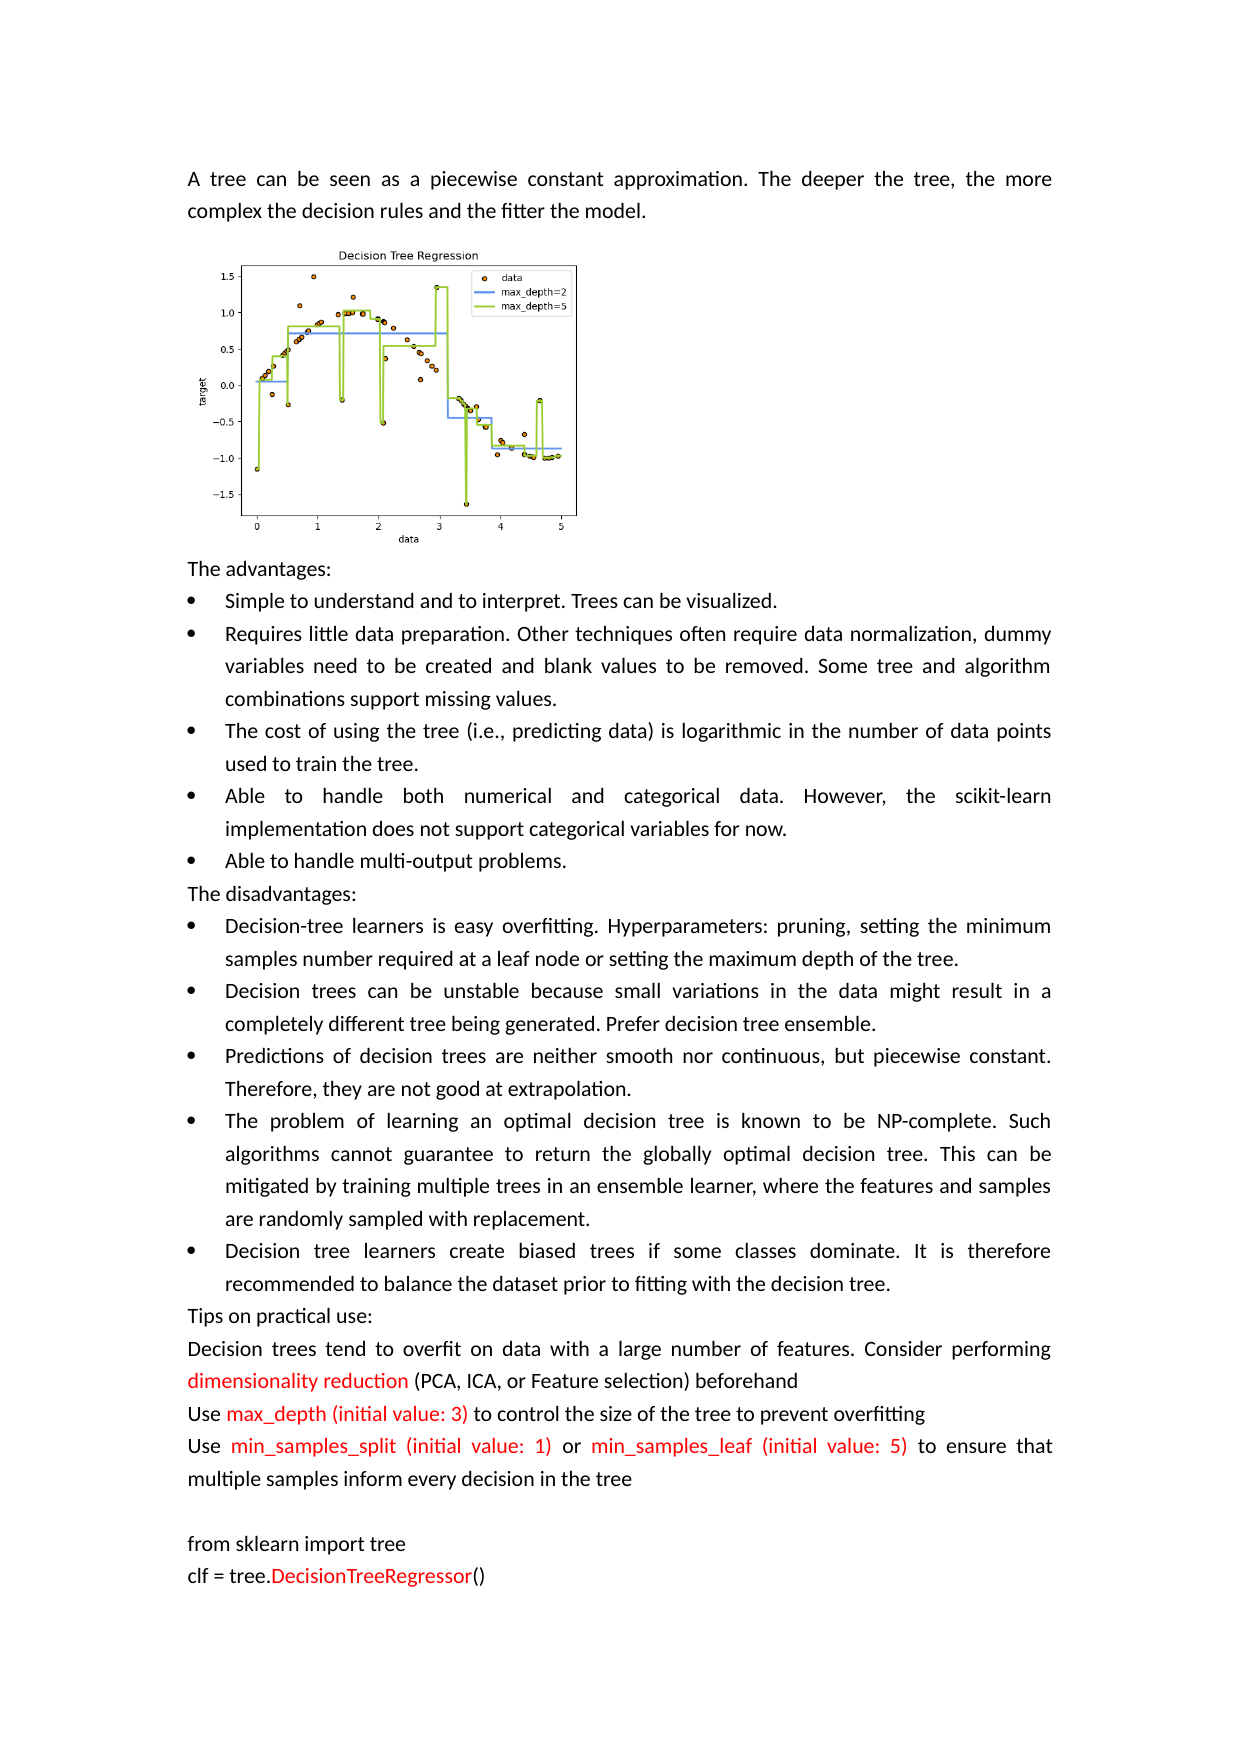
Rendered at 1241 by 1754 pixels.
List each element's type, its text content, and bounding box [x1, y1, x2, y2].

list Predictions of decision trees are neither smooth nor continuous, but piecewise constant. Therefore, they are not good at extrapolation. [187, 1039, 1053, 1104]
text A tree can be seen as a piecewise constant approximation. The deeper the tree, the more complex the decision rules and the fitter the model. [187, 162, 1053, 227]
text Use max_depth (initial value: 3) to control the size of the tree to prevent overfitting [187, 1397, 1053, 1429]
list Decision-tree learners is easy overfitting. Hyperparameters: pruning, setting the minimum samples number required at a leaf node or setting the maximum depth of the tree. [187, 909, 1053, 974]
list Decision trees can be unstable because small variations in the data might result in a completely different tree being generated. Prefer decision tree ensemble. [187, 974, 1053, 1039]
list The cost of using the tree (i.e., predicting data) is logarithmic in the number of data points used to train the tree. [187, 714, 1053, 779]
text The disadvantages: [187, 877, 1053, 909]
list Simple to understand and to interpret. Trees can be visualized. [187, 584, 1053, 617]
text Use min_samples_split (initial value: 1) or min_samples_leaf (initial value: 5) to ensure that multiple samples inform every decision in the tree [187, 1429, 1053, 1494]
list Able to handle multi-output problems. [187, 844, 1053, 877]
text from sklearn import tree [187, 1527, 1053, 1559]
list Able to handle both numerical and categorical data. However, the scikit-learn implementation does not support categorical variables for now. [187, 779, 1053, 844]
picture [187, 227, 619, 551]
text clf = tree.DecisionTreeRegressor() [187, 1559, 1053, 1592]
text The advantages: [187, 552, 1053, 584]
list Decision tree learners create biased trees if some classes dominate. It is therefore recommended to balance the dataset prior to fitting with the decision tree. [187, 1234, 1053, 1299]
list The problem of learning an optimal decision tree is known to be NP-complete. Such algorithms cannot guarantee to return the globally optimal decision tree. This can be mitigated by training multiple trees in an ensemble learner, where the features and samples are randomly sampled with replacement. [187, 1104, 1053, 1234]
text Decision trees tend to overfit on data with a large number of features. Consider performing dimensionality reduction (PCA, ICA, or Feature selection) beforehand [187, 1332, 1053, 1397]
list Requires little data preparation. Other techniques often require data normalization, dummy variables need to be created and blank values to be removed. Some tree and algorithm combinations support missing values. [187, 617, 1053, 714]
text Tips on practical use: [187, 1299, 1053, 1332]
